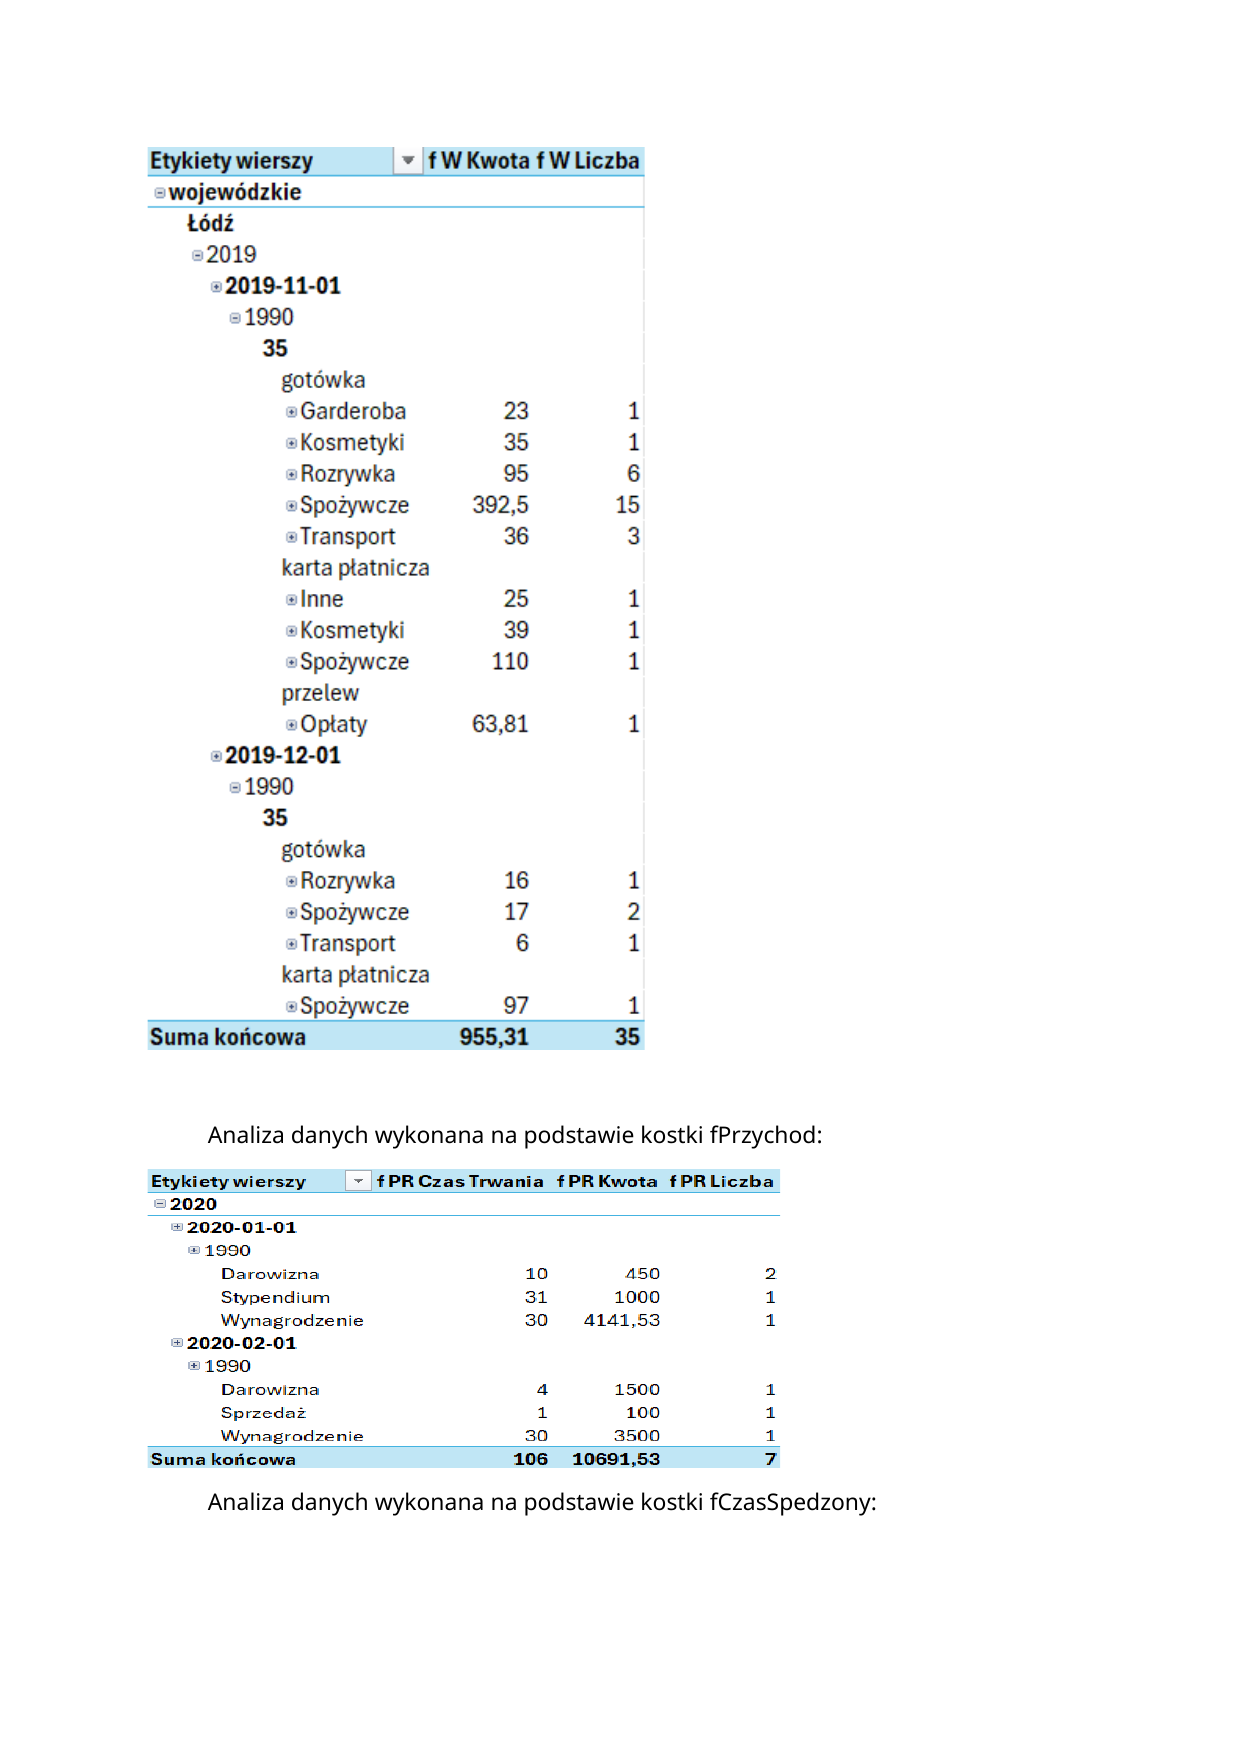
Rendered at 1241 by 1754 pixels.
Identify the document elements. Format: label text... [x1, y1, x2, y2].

picture [147, 1169, 780, 1468]
text Analiza danych wykonana na podstawie kostki fCzasSpedzony: [208, 1486, 1093, 1518]
picture [147, 147, 645, 1050]
text Analiza danych wykonana na podstawie kostki fPrzychod: [208, 1119, 1093, 1150]
